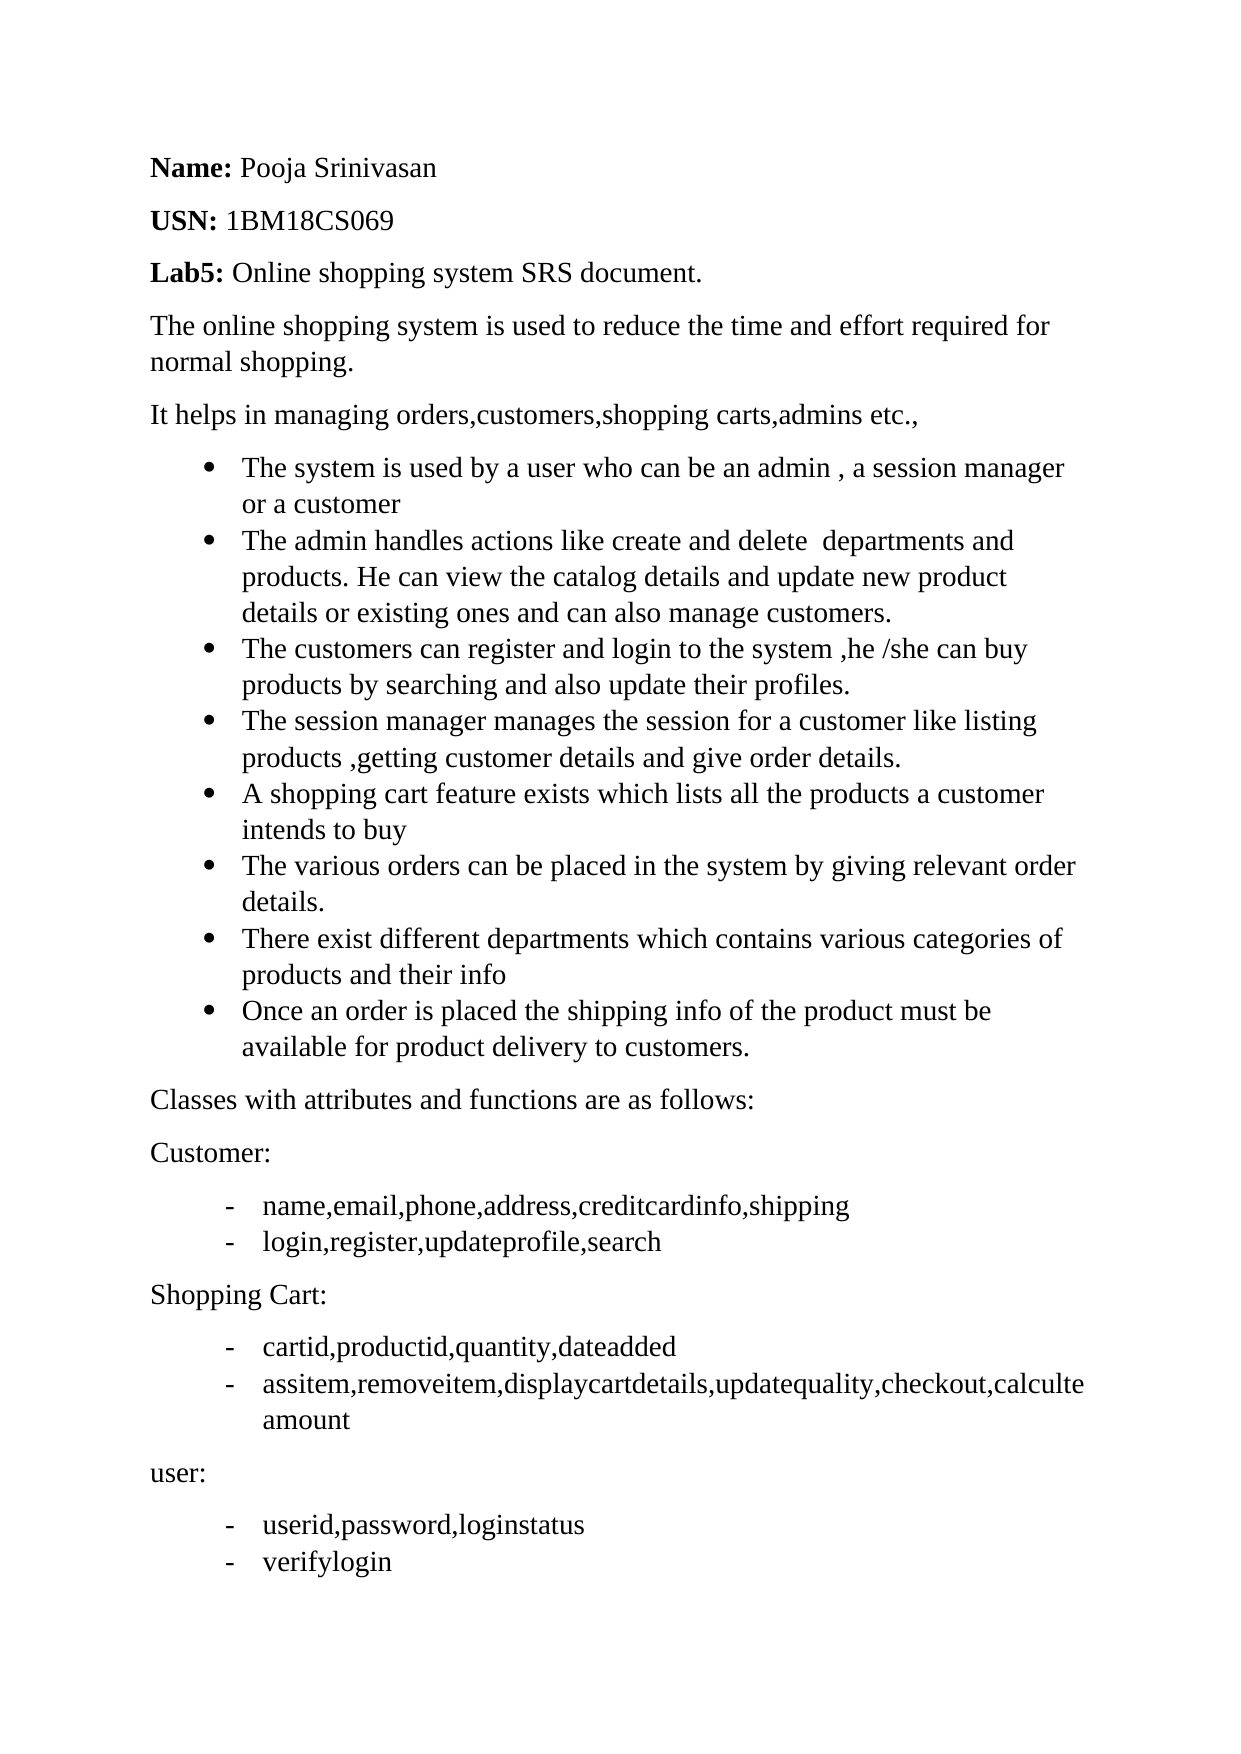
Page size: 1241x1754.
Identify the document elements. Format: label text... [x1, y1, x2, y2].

list The system is used by a user who can be an admin , a session manager or a customer [204, 450, 1090, 520]
list userid,password,loginstatus [225, 1507, 1090, 1541]
list There exist different departments which contains various categories of products and their info [204, 921, 1090, 991]
text Shopping Cart: [150, 1277, 1090, 1310]
text USN: 1BM18CS069 [150, 203, 1090, 236]
list The admin handles actions like create and delete departments and products. He can view the catalog details and update new product details or existing ones and can also manage customers. [204, 523, 1090, 628]
list Once an order is placed the shipping info of the product must be available for product delivery to customers. [204, 993, 1090, 1063]
text The online shopping system is used to reduce the time and effort required for normal shopping. [150, 308, 1090, 378]
text Customer: [150, 1135, 1090, 1168]
text Classes with attributes and functions are as follows: [150, 1082, 1090, 1116]
list A shopping cart feature exists which lists all the products a customer intends to buy [204, 776, 1090, 846]
list The customers can register and login to the system ,he /she can buy products by searching and also update their profiles. [204, 631, 1090, 701]
list The various orders can be placed in the system by giving relevant order details. [204, 848, 1090, 918]
list assitem,removeitem,displaycartdetails,updatequality,checkout,calculteamount [225, 1366, 1090, 1435]
text It helps in managing orders,customers,shopping carts,admins etc., [150, 397, 1090, 431]
list cartid,productid,quantity,dateadded [225, 1329, 1090, 1363]
list login,register,updateprofile,search [225, 1224, 1090, 1257]
list verifylogin [225, 1544, 1090, 1577]
list name,email,phone,address,creditcardinfo,shipping [225, 1188, 1090, 1221]
text user: [150, 1455, 1090, 1488]
text Name: Pooja Srinivasan [150, 150, 1090, 183]
list The session manager manages the session for a customer like listing products ,getting customer details and give order details. [204, 703, 1090, 773]
text Lab5: Online shopping system SRS document. [150, 256, 1090, 289]
